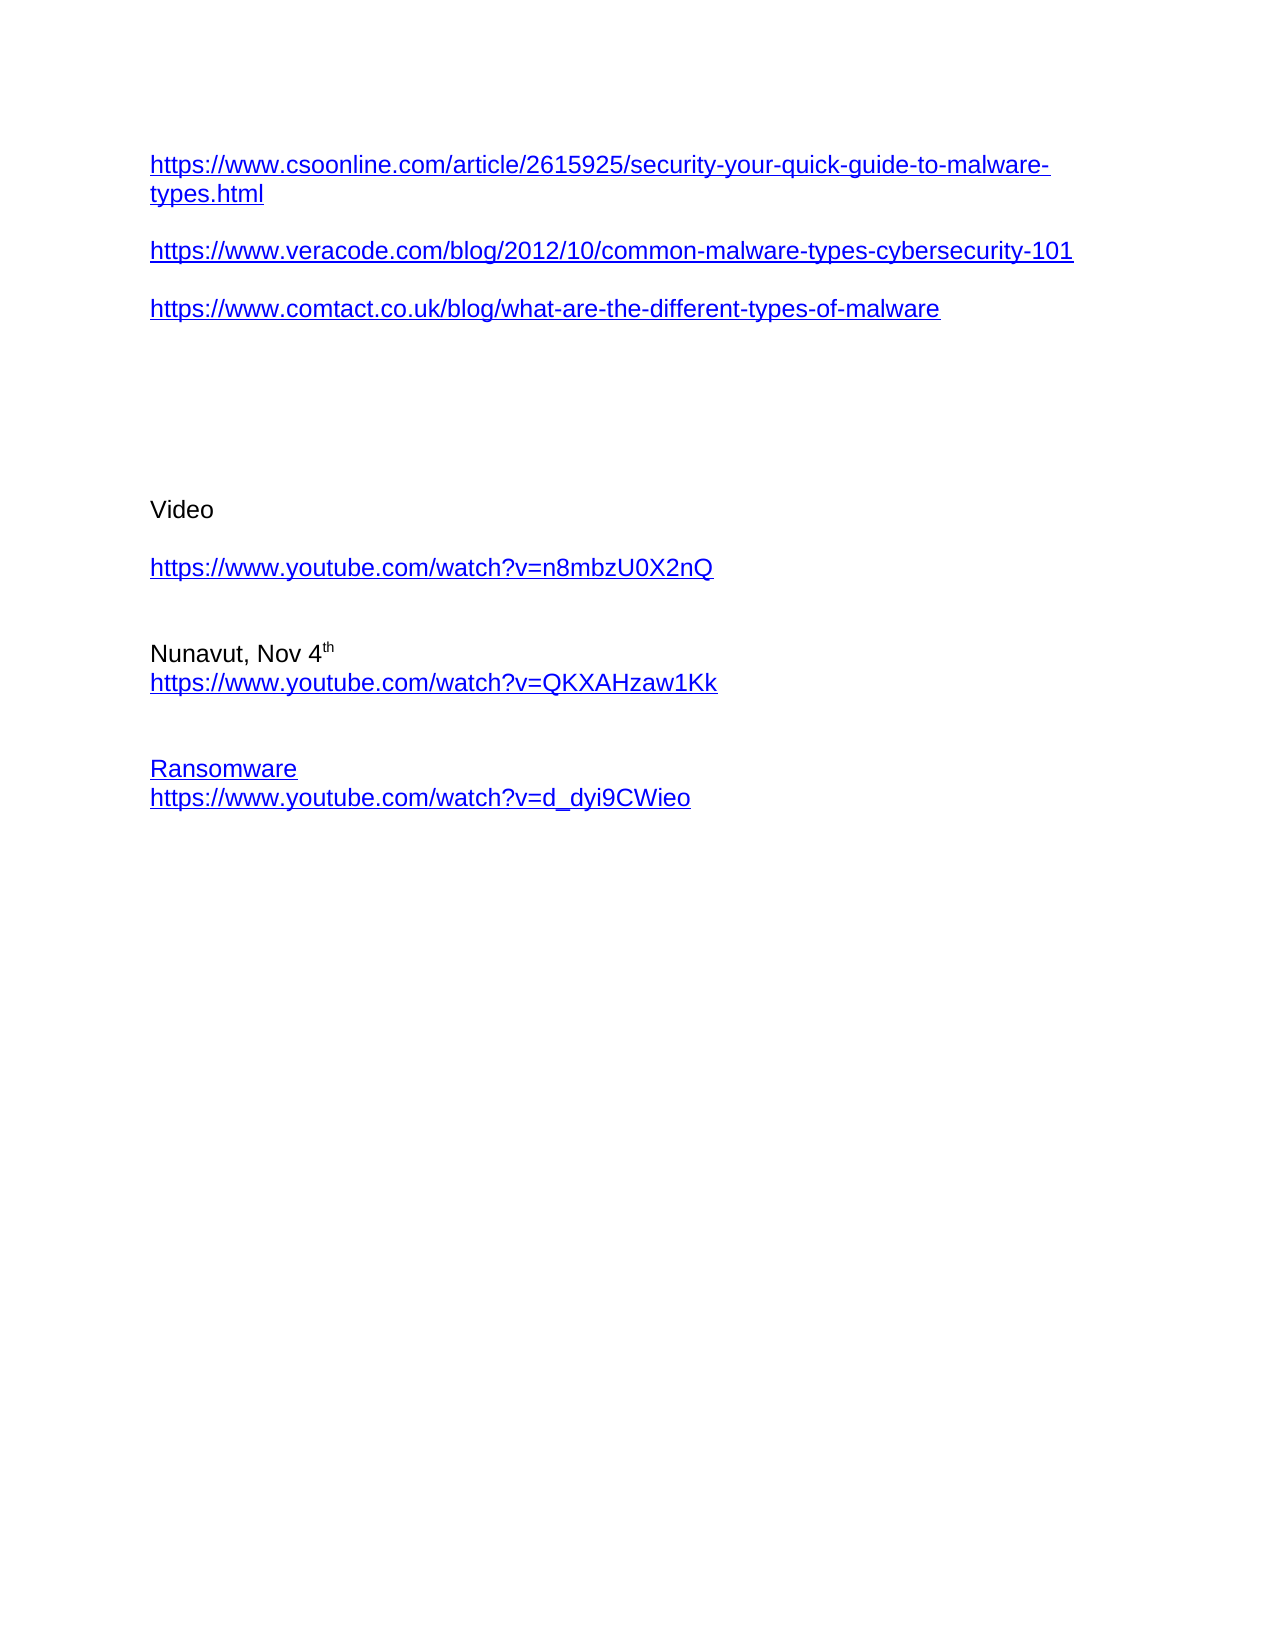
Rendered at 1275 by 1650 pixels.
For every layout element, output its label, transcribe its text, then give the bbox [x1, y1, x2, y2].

text https://www.veracode.com/blog/2012/10/common-malware-types-cybersecurity-101 [150, 236, 1125, 265]
text https://www.youtube.com/watch?v=QKXAHzaw1Kk [150, 667, 1125, 696]
text https://www.youtube.com/watch?v=n8mbzU0X2nQ [150, 552, 1125, 581]
text Ransomware [150, 754, 1125, 782]
text Nunavut, Nov 4th [150, 639, 1125, 667]
text https://www.youtube.com/watch?v=d_dyi9CWieo [150, 782, 1125, 811]
text https://www.comtact.co.uk/blog/what-are-the-different-types-of-malware [150, 294, 1125, 322]
text Video [150, 495, 1125, 524]
text https://www.csoonline.com/article/2615925/security-your-quick-guide-to-malware-types.html [150, 150, 1125, 207]
